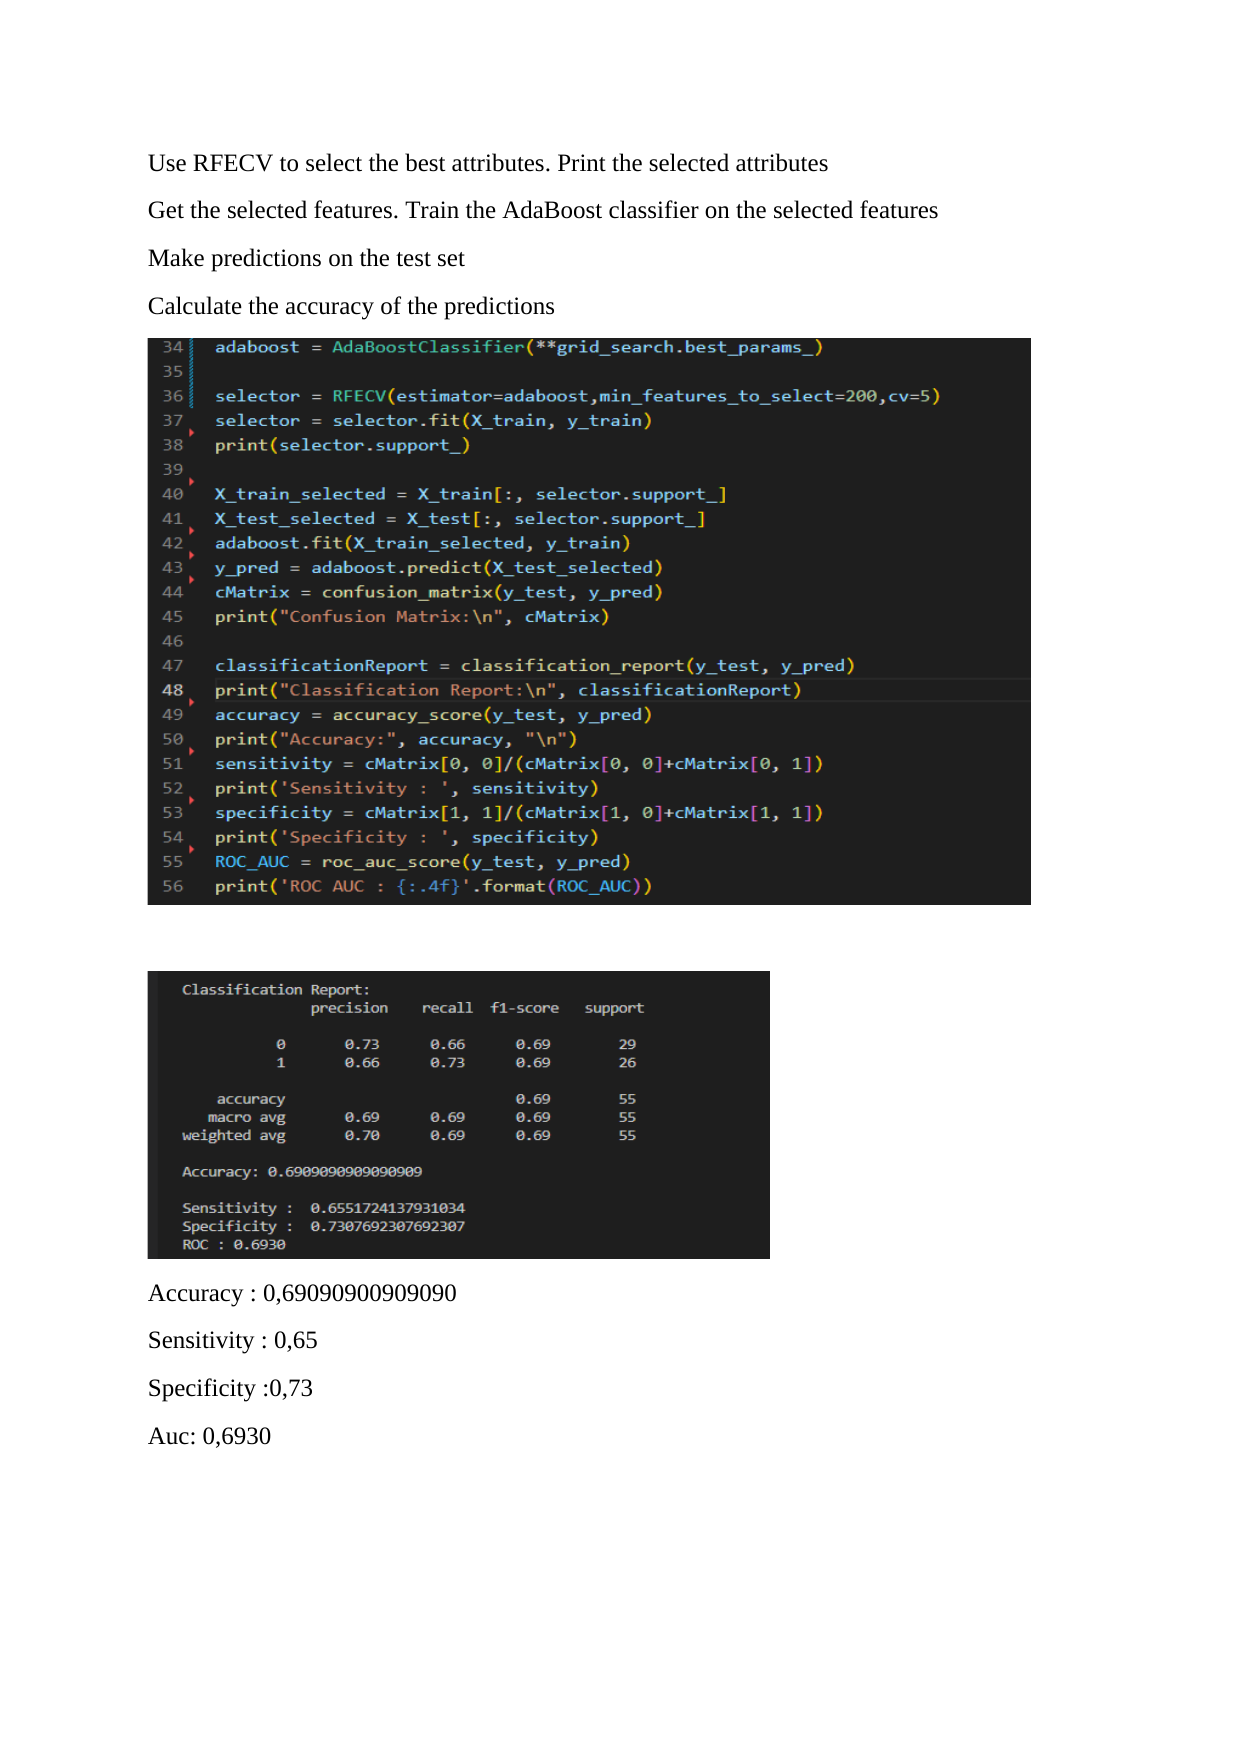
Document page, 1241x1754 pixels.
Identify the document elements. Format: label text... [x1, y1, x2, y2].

text Accuracy : 0,69090900909090 [148, 1278, 1093, 1307]
text Make predictions on the test set [148, 243, 1093, 272]
text Specificity :0,73 [148, 1373, 1093, 1402]
picture [147, 971, 770, 1259]
text Auc: 0,6930 [148, 1421, 1093, 1450]
text Calculate the accuracy of the predictions [148, 291, 1093, 319]
text Sensitivity : 0,65 [148, 1326, 1093, 1354]
text Use RFECV to select the best attributes. Print the selected attributes [148, 148, 1093, 176]
text Get the selected features. Train the AdaBoost classifier on the selected features [148, 195, 1093, 224]
picture [147, 338, 1031, 905]
